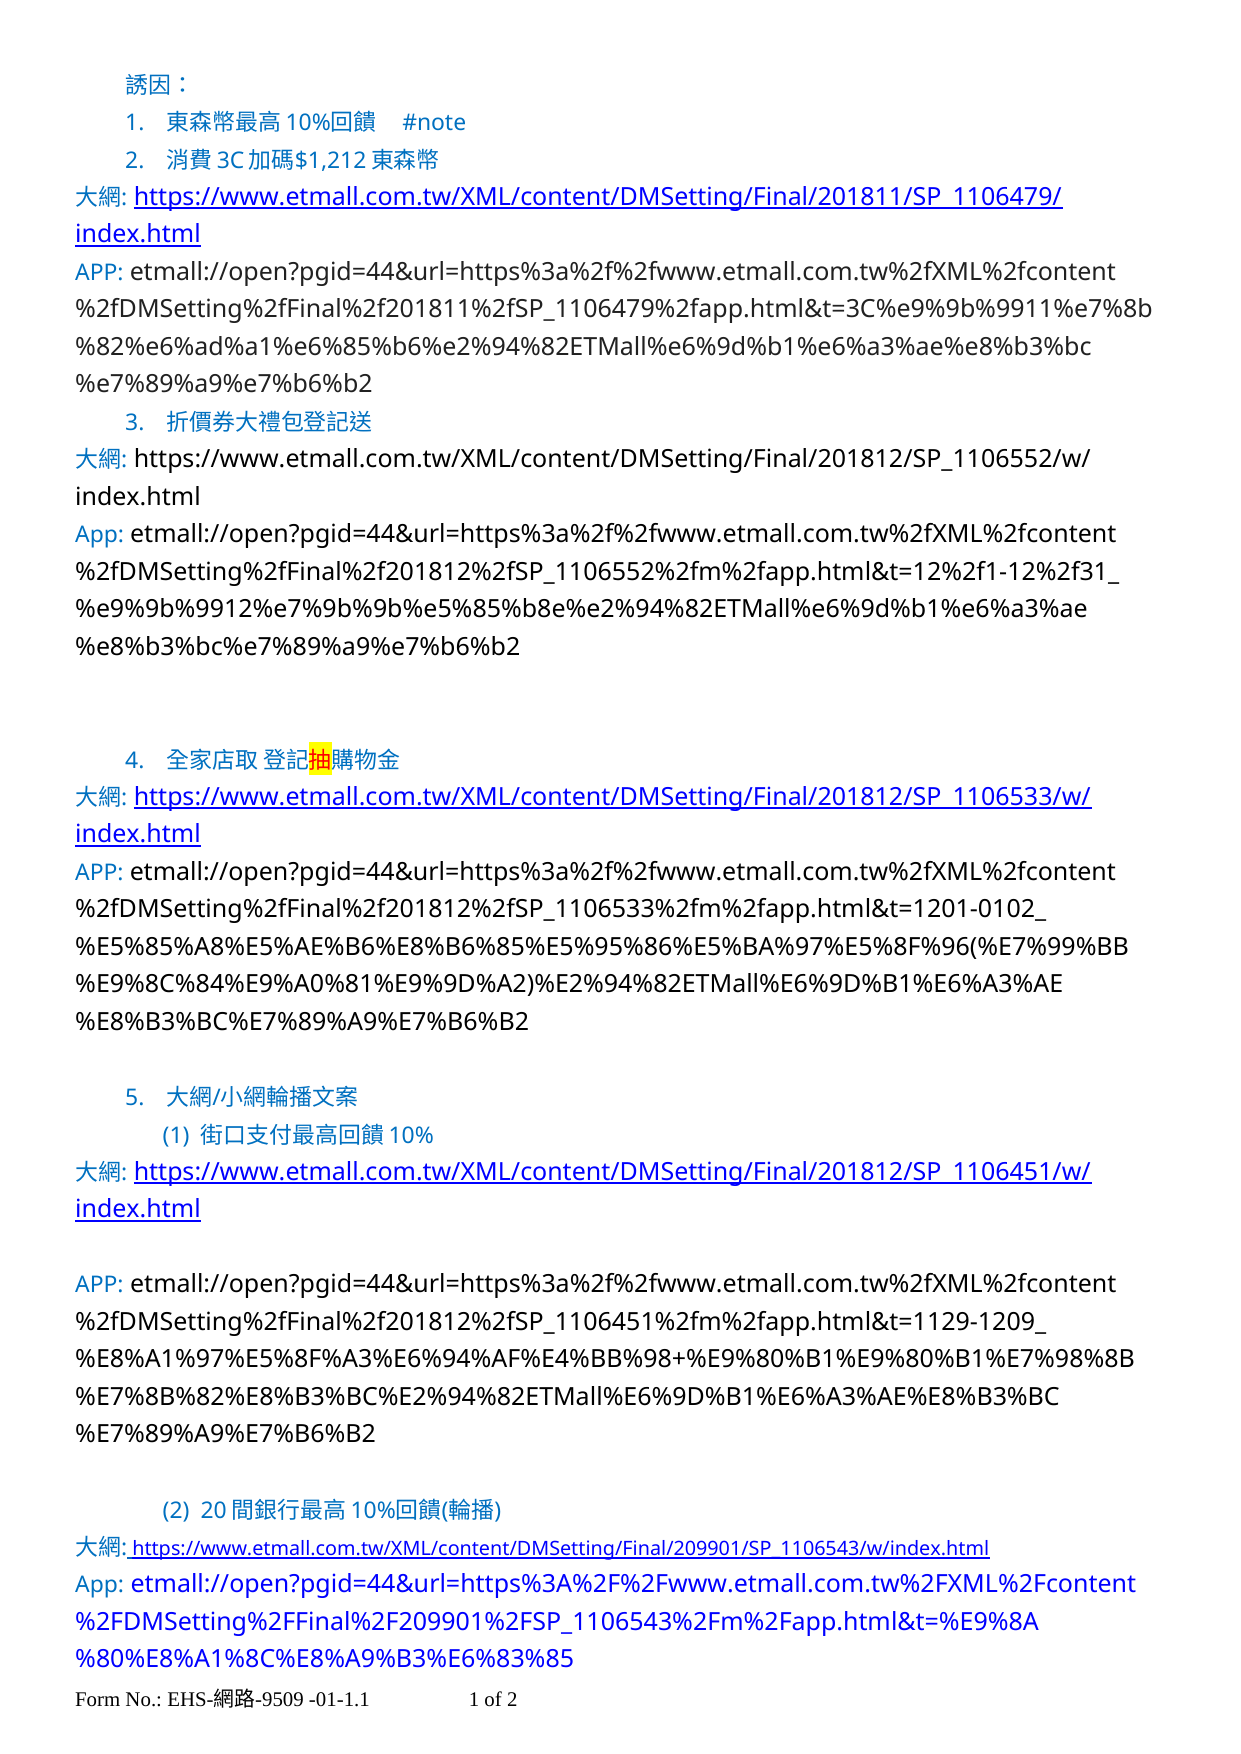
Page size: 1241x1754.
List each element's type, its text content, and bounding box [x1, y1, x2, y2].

text 誘因： [125, 64, 1181, 102]
text App: etmall://open?pgid=44&url=https%3a%2f%2fwww.etmall.com.tw%2fXML%2fcontent%2fDMSetting%2fFinal%2f201812%2fSP_1106552%2fm%2fapp.html&t=12%2f1-12%2f31_%e9%9b%9912%e7%9b%9b%e5%85%b8e%e2%94%82ETMall%e6%9d%b1%e6%a3%ae%e8%b3%bc%e7%89%a9%e7%b6%b2 [75, 514, 1181, 664]
text 大網: https://www.etmall.com.tw/XML/content/DMSetting/Final/201812/SP_1106451/w/index.html [75, 1152, 1181, 1227]
text 1. 東森幣最高10%回饋 #note [125, 102, 1181, 139]
text 2. 消費3C加碼$1,212東森幣 [125, 139, 1181, 177]
text 4. 全家店取 登記抽購物金 [125, 739, 1181, 777]
text 3. 折價券大禮包登記送 [125, 402, 1181, 439]
text 大網: https://www.etmall.com.tw/XML/content/DMSetting/Final/201812/SP_1106533/w/index.html [75, 777, 1181, 852]
text 大網: https://www.etmall.com.tw/XML/content/DMSetting/Final/201811/SP_1106479/index.html [75, 177, 1181, 252]
text APP: etmall://open?pgid=44&url=https%3a%2f%2fwww.etmall.com.tw%2fXML%2fcontent%2fDMSetting%2fFinal%2f201811%2fSP_1106479%2fapp.html&t=3C%e9%9b%9911%e7%8b%82%e6%ad%a1%e6%85%b6%e2%94%82ETMall%e6%9d%b1%e6%a3%ae%e8%b3%bc%e7%89%a9%e7%b6%b2 [75, 252, 1181, 402]
text App: etmall://open?pgid=44&url=https%3A%2F%2Fwww.etmall.com.tw%2FXML%2Fcontent%2FDMSetting%2FFinal%2F209901%2FSP_1106543%2Fm%2Fapp.html&t=%E9%8A%80%E8%A1%8C%E8%A9%B3%E6%83%85 [75, 1564, 1181, 1677]
text 大網: https://www.etmall.com.tw/XML/content/DMSetting/Final/209901/SP_1106543/w/index.html [75, 1527, 1181, 1564]
text (2) 20間銀行最高10%回饋(輪播) [162, 1489, 1181, 1527]
text (1) 街口支付最高回饋10% [162, 1114, 1181, 1152]
text APP: etmall://open?pgid=44&url=https%3a%2f%2fwww.etmall.com.tw%2fXML%2fcontent%2fDMSetting%2fFinal%2f201812%2fSP_1106451%2fm%2fapp.html&t=1129-1209_%E8%A1%97%E5%8F%A3%E6%94%AF%E4%BB%98+%E9%80%B1%E9%80%B1%E7%98%8B%E7%8B%82%E8%B3%BC%E2%94%82ETMall%E6%9D%B1%E6%A3%AE%E8%B3%BC%E7%89%A9%E7%B6%B2 [75, 1264, 1181, 1452]
text APP: etmall://open?pgid=44&url=https%3a%2f%2fwww.etmall.com.tw%2fXML%2fcontent%2fDMSetting%2fFinal%2f201812%2fSP_1106533%2fm%2fapp.html&t=1201-0102_%E5%85%A8%E5%AE%B6%E8%B6%85%E5%95%86%E5%BA%97%E5%8F%96(%E7%99%BB%E9%8C%84%E9%A0%81%E9%9D%A2)%E2%94%82ETMall%E6%9D%B1%E6%A3%AE%E8%B3%BC%E7%89%A9%E7%B6%B2 [75, 852, 1181, 1039]
text 大網: https://www.etmall.com.tw/XML/content/DMSetting/Final/201812/SP_1106552/w/index.html [75, 439, 1181, 514]
text 5. 大網/小網輪播文案 [125, 1077, 1181, 1114]
